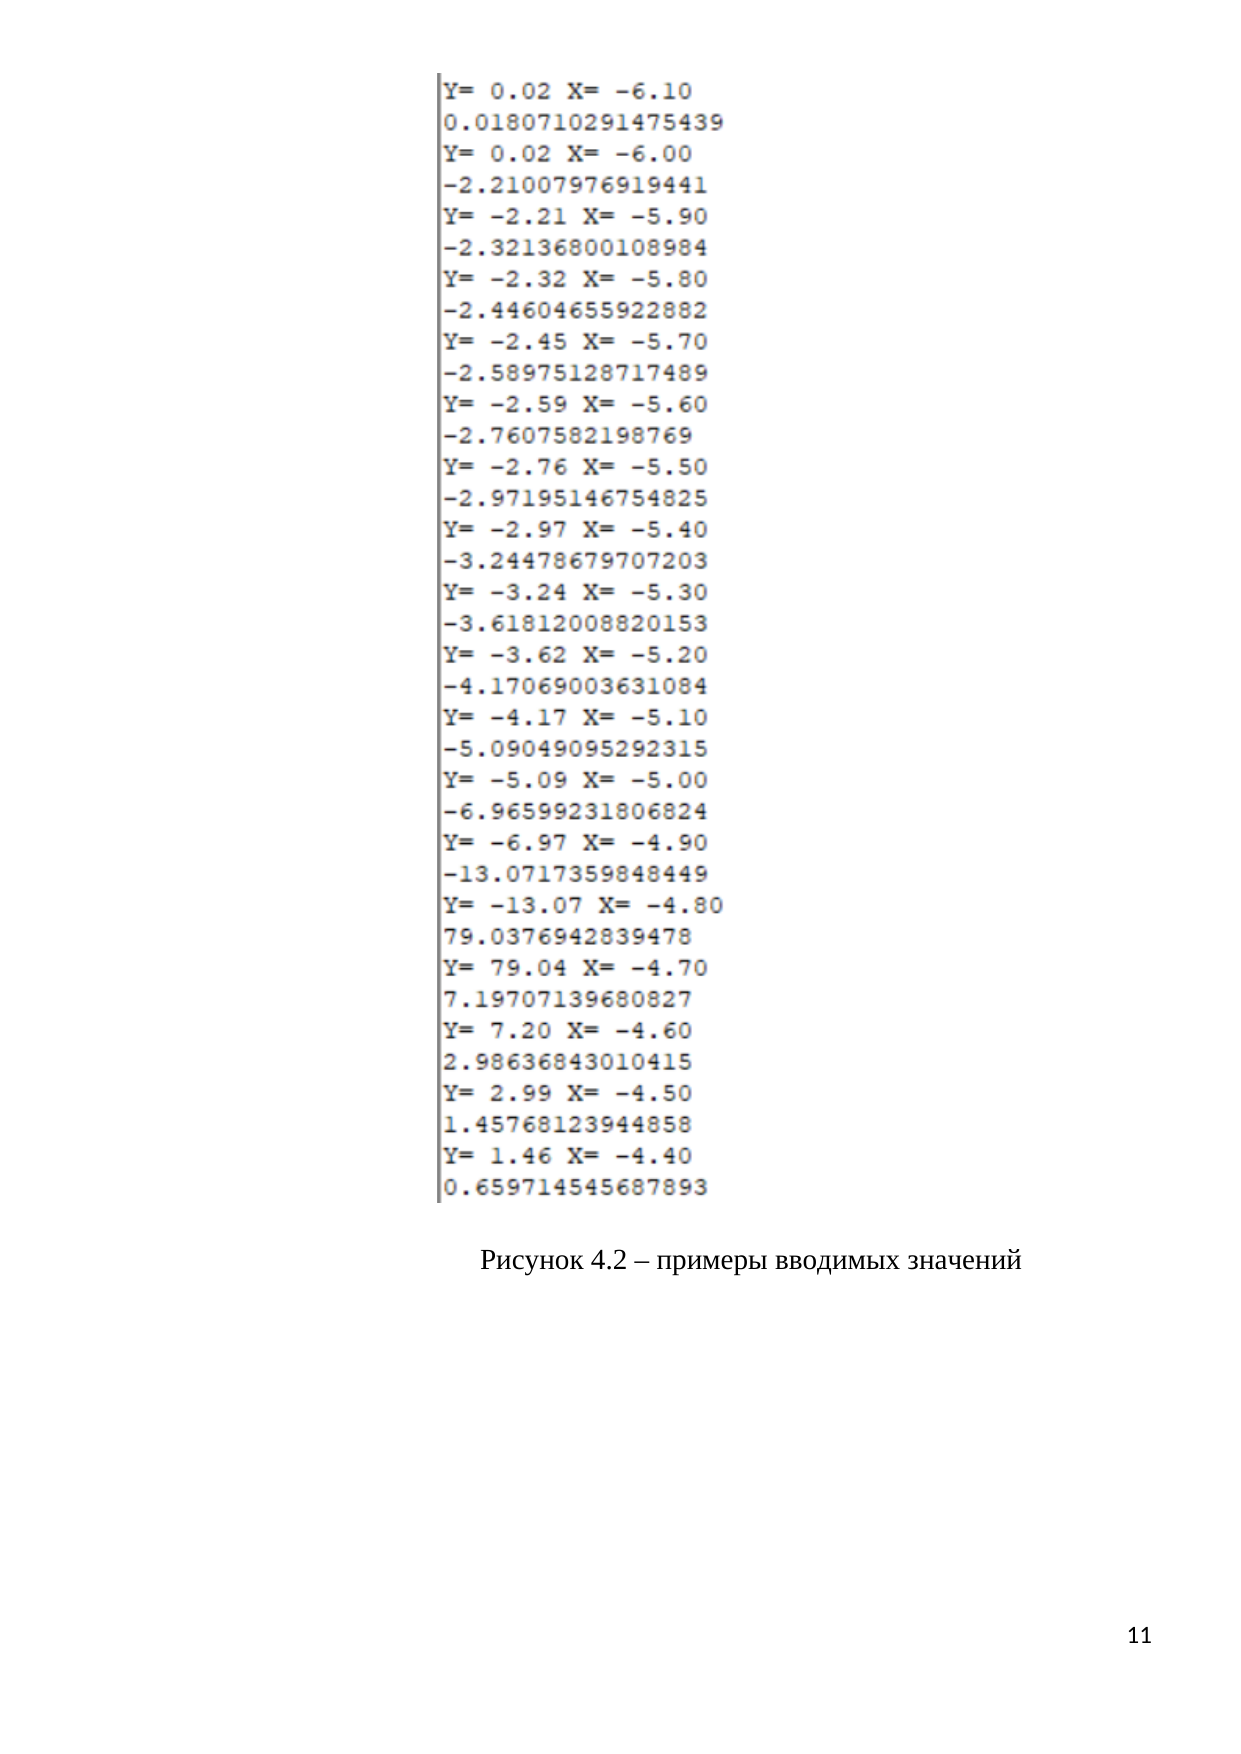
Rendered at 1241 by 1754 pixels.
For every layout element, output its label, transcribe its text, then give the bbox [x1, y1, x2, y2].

text Рисунок 4.2 – примеры вводимых значений [177, 1242, 1152, 1275]
picture [437, 73, 892, 1203]
